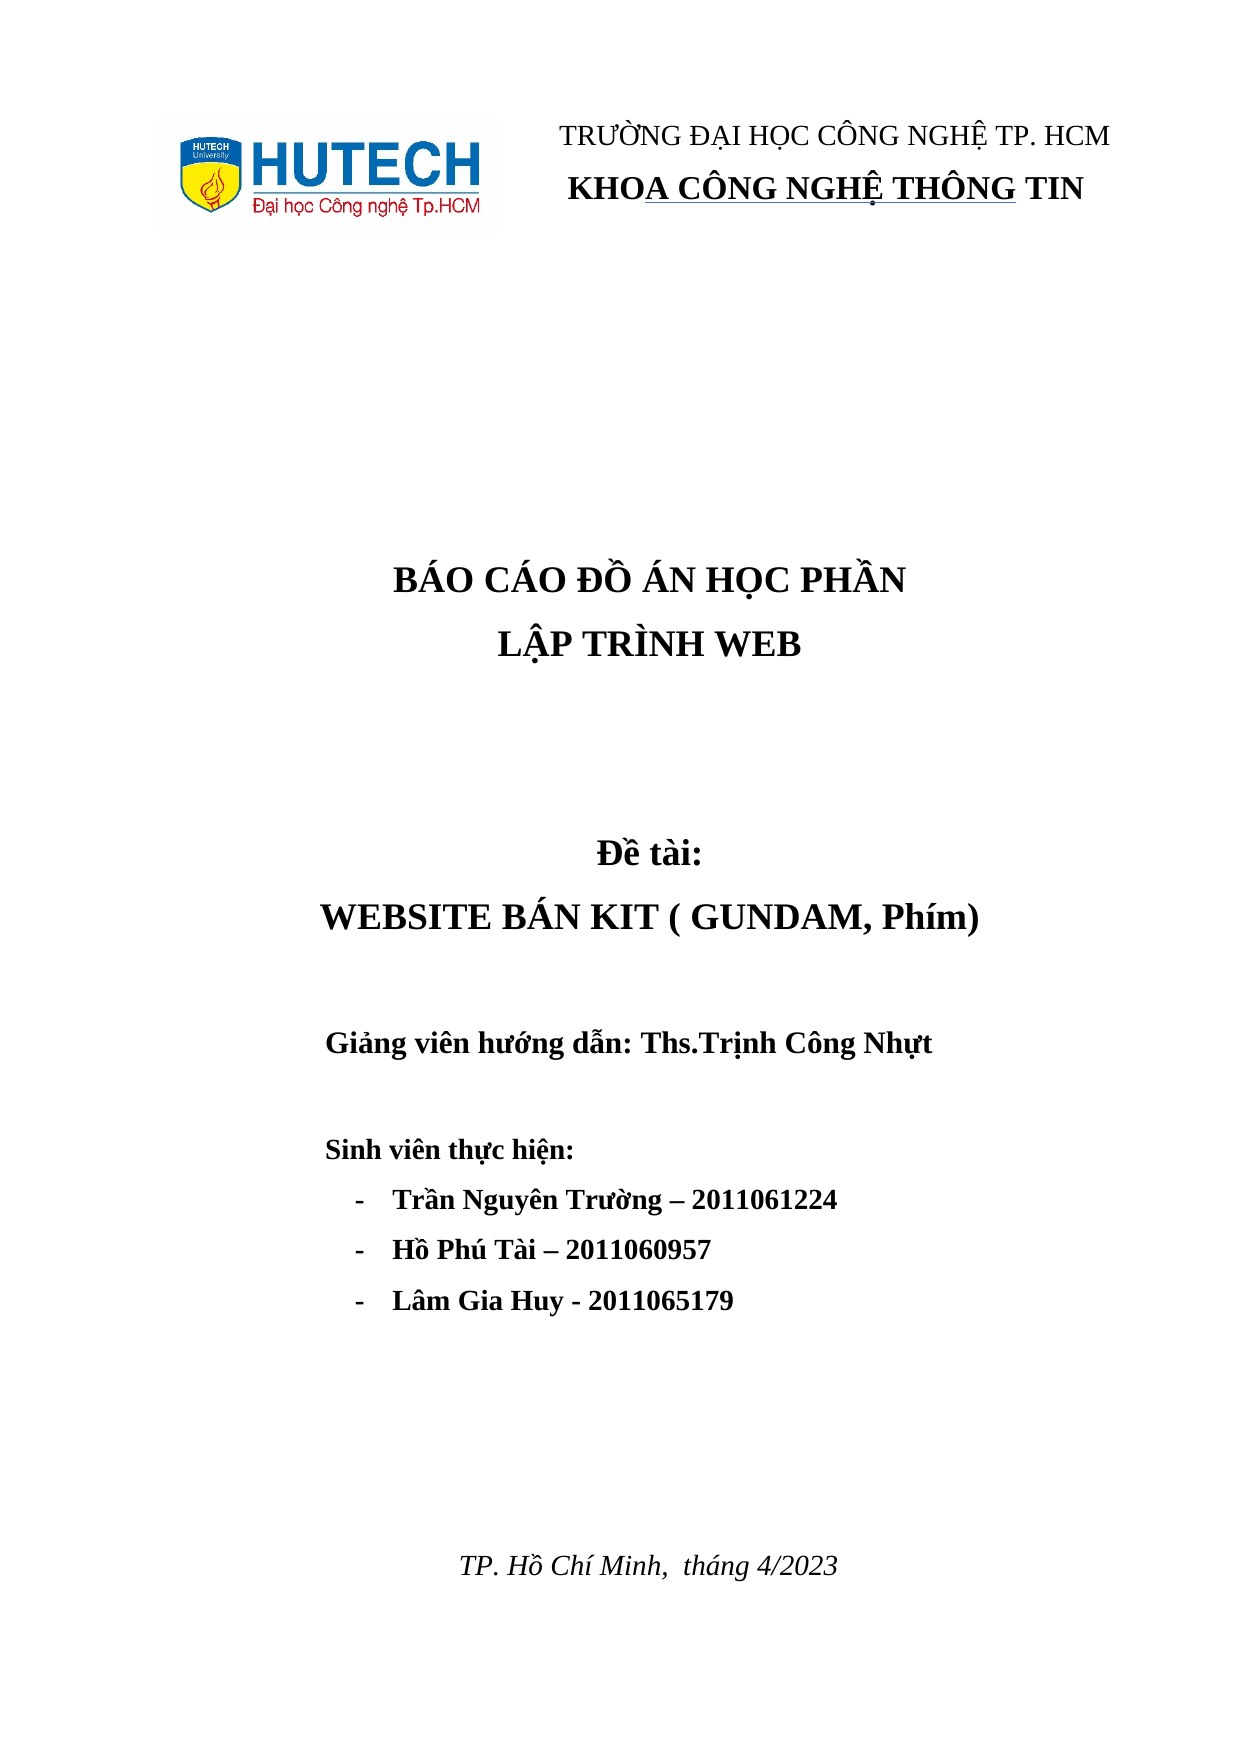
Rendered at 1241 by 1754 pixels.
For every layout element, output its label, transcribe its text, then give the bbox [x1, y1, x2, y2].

table_header [111, 118, 548, 363]
picture [159, 118, 500, 235]
list Lâm Gia Huy - 2011065179 [354, 1283, 1122, 1316]
text WEBSITE BÁN KIT ( GUNDAM, Phím) [177, 895, 1122, 938]
text LẬP TRÌNH WEB [177, 622, 1122, 665]
table_header TRƯỜNG ĐẠI HỌC CÔNG NGHỆ TP. HCM KHOA CÔNG NGHỆ THÔNG TIN [548, 118, 1130, 363]
text Giảng viên hướng dẫn: Ths.Trịnh Công Nhựt [325, 1024, 1122, 1060]
text BÁO CÁO ĐỒ ÁN HỌC PHẦN [177, 557, 1122, 600]
text TP. Hồ Chí Minh, tháng 4/2023 [177, 1548, 1122, 1582]
list Trần Nguyên Trường – 2011061224 [354, 1182, 1122, 1216]
text Sinh viên thực hiện: [310, 1132, 1122, 1165]
text Đề tài: [177, 830, 1122, 873]
list Hồ Phú Tài – 2011060957 [354, 1232, 1122, 1266]
